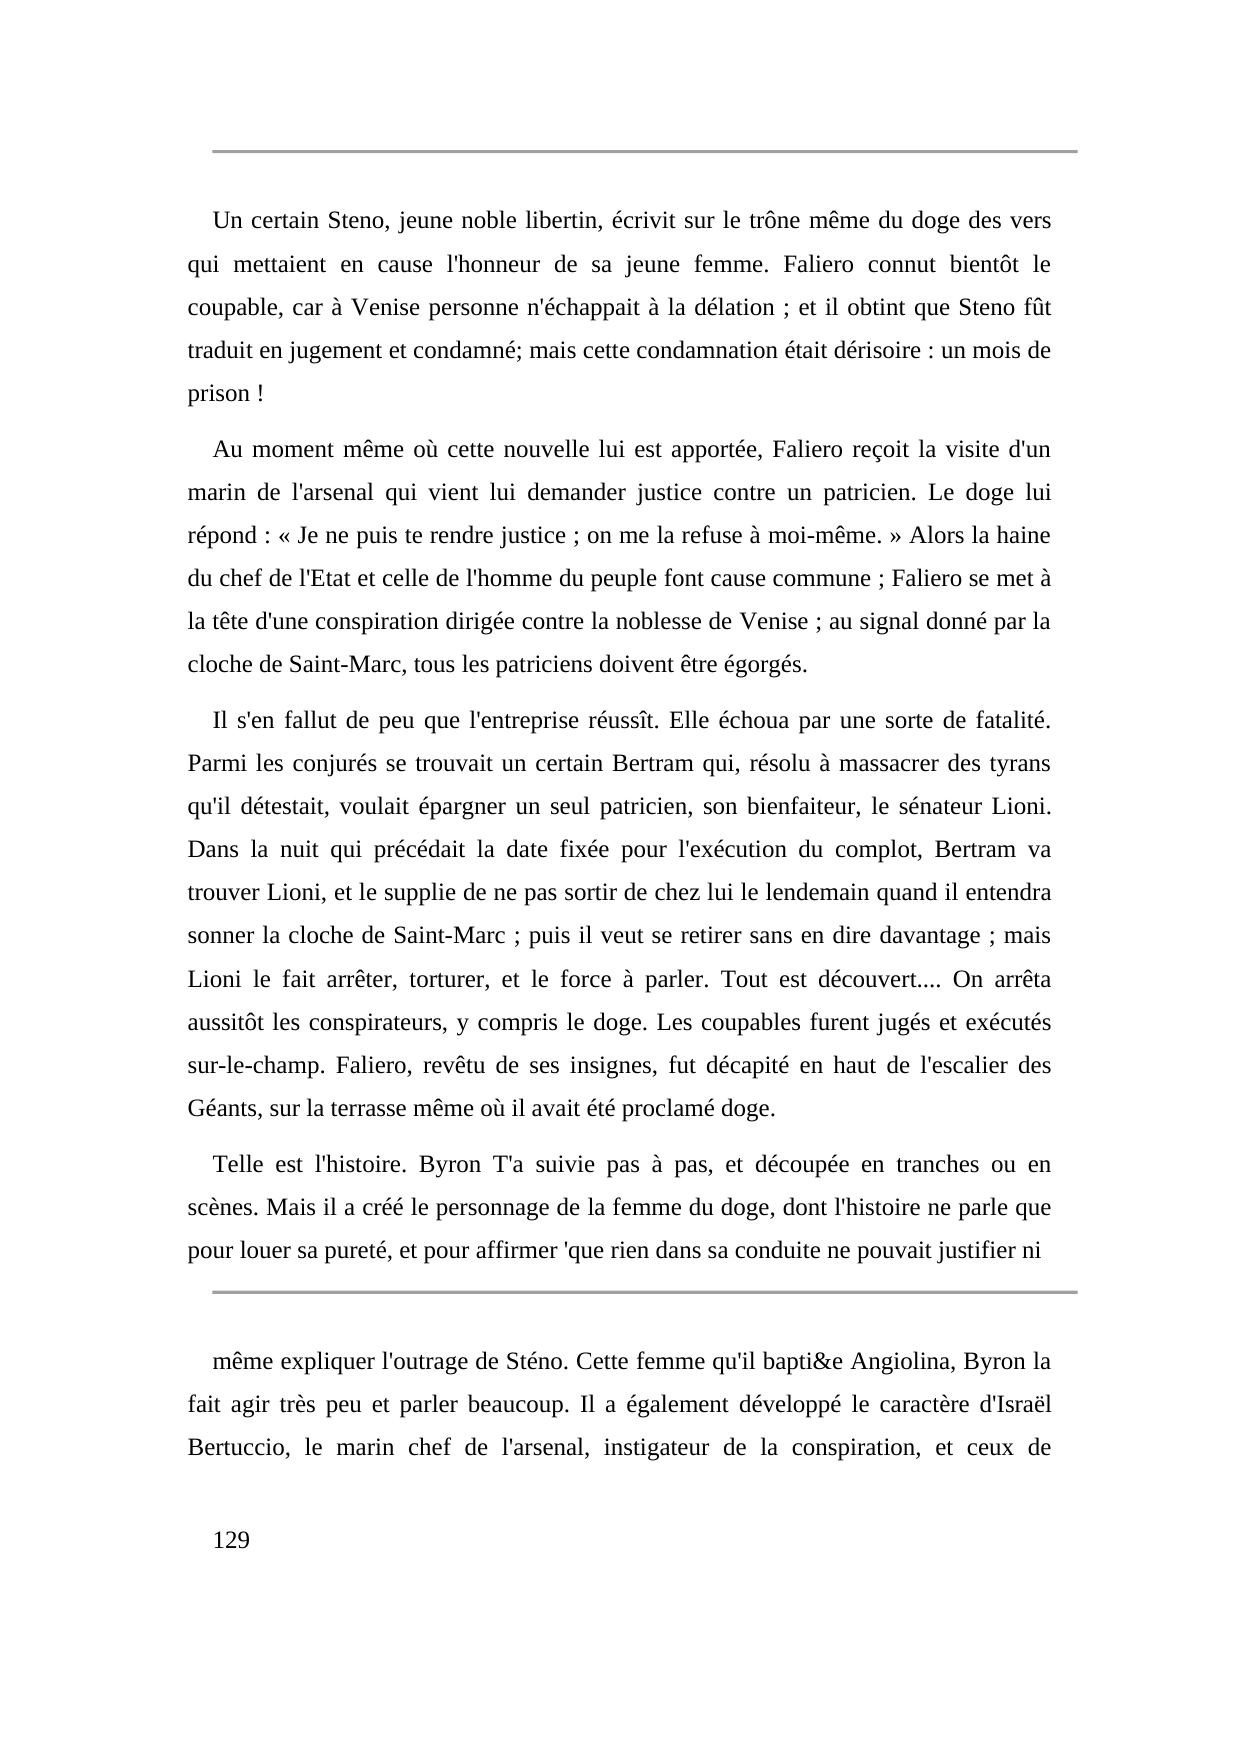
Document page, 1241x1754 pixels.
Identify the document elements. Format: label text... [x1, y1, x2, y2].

text Telle est l'histoire. Byron T'a suivie pas à pas, et découpée en tranches ou en scènes. Mais il a créé le personnage de la femme du doge, dont l'histoire ne parle que pour louer sa pureté, et pour affirmer 'que rien dans sa conduite ne pouvait justifier ni [187, 1149, 1053, 1264]
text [187, 1346, 1053, 1461]
text Un certain Steno, jeune noble libertin, écrivit sur le trône même du doge des vers qui mettaient en cause l'honneur de sa jeune femme. Faliero connut bientôt le coupable, car à Venise personne n'échappait à la délation ; et il obtint que Steno fût traduit en jugement et condamné; mais cette condamnation était dérisoire : un mois de prison ! [187, 206, 1053, 407]
text Il s'en fallut de peu que l'entreprise réussît. Elle échoua par une sorte de fatalité. Parmi les conjurés se trouvait un certain Bertram qui, résolu à massacrer des tyrans qu'il détestait, voulait épargner un seul patricien, son bienfaiteur, le sénateur Lioni. Dans la nuit qui précédait la date fixée pour l'exécution du complot, Bertram va trouver Lioni, et le supplie de ne pas sortir de chez lui le lendemain quand il entendra sonner la cloche de Saint-Marc ; puis il veut se retirer sans en dire davantage ; mais Lioni le fait arrêter, torturer, et le force à parler. Tout est découvert.... On arrêta aussitôt les conspirateurs, y compris le doge. Les coupables furent jugés et exécutés sur-le-champ. Faliero, revêtu de ses insignes, fut décapité en haut de l'escalier des Géants, sur la terrasse même où il avait été proclamé doge. [187, 705, 1053, 1122]
text Au moment même où cette nouvelle lui est apportée, Faliero reçoit la visite d'un marin de l'arsenal qui vient lui demander justice contre un patricien. Le doge lui répond : « Je ne puis te rendre justice ; on me la refuse à moi-même. » Alors la haine du chef de l'Etat et celle de l'homme du peuple font cause commune ; Faliero se met à la tête d'une conspiration dirigée contre la noblesse de Venise ; au signal donné par la cloche de Saint-Marc, tous les patriciens doivent être égorgés. [187, 434, 1053, 678]
